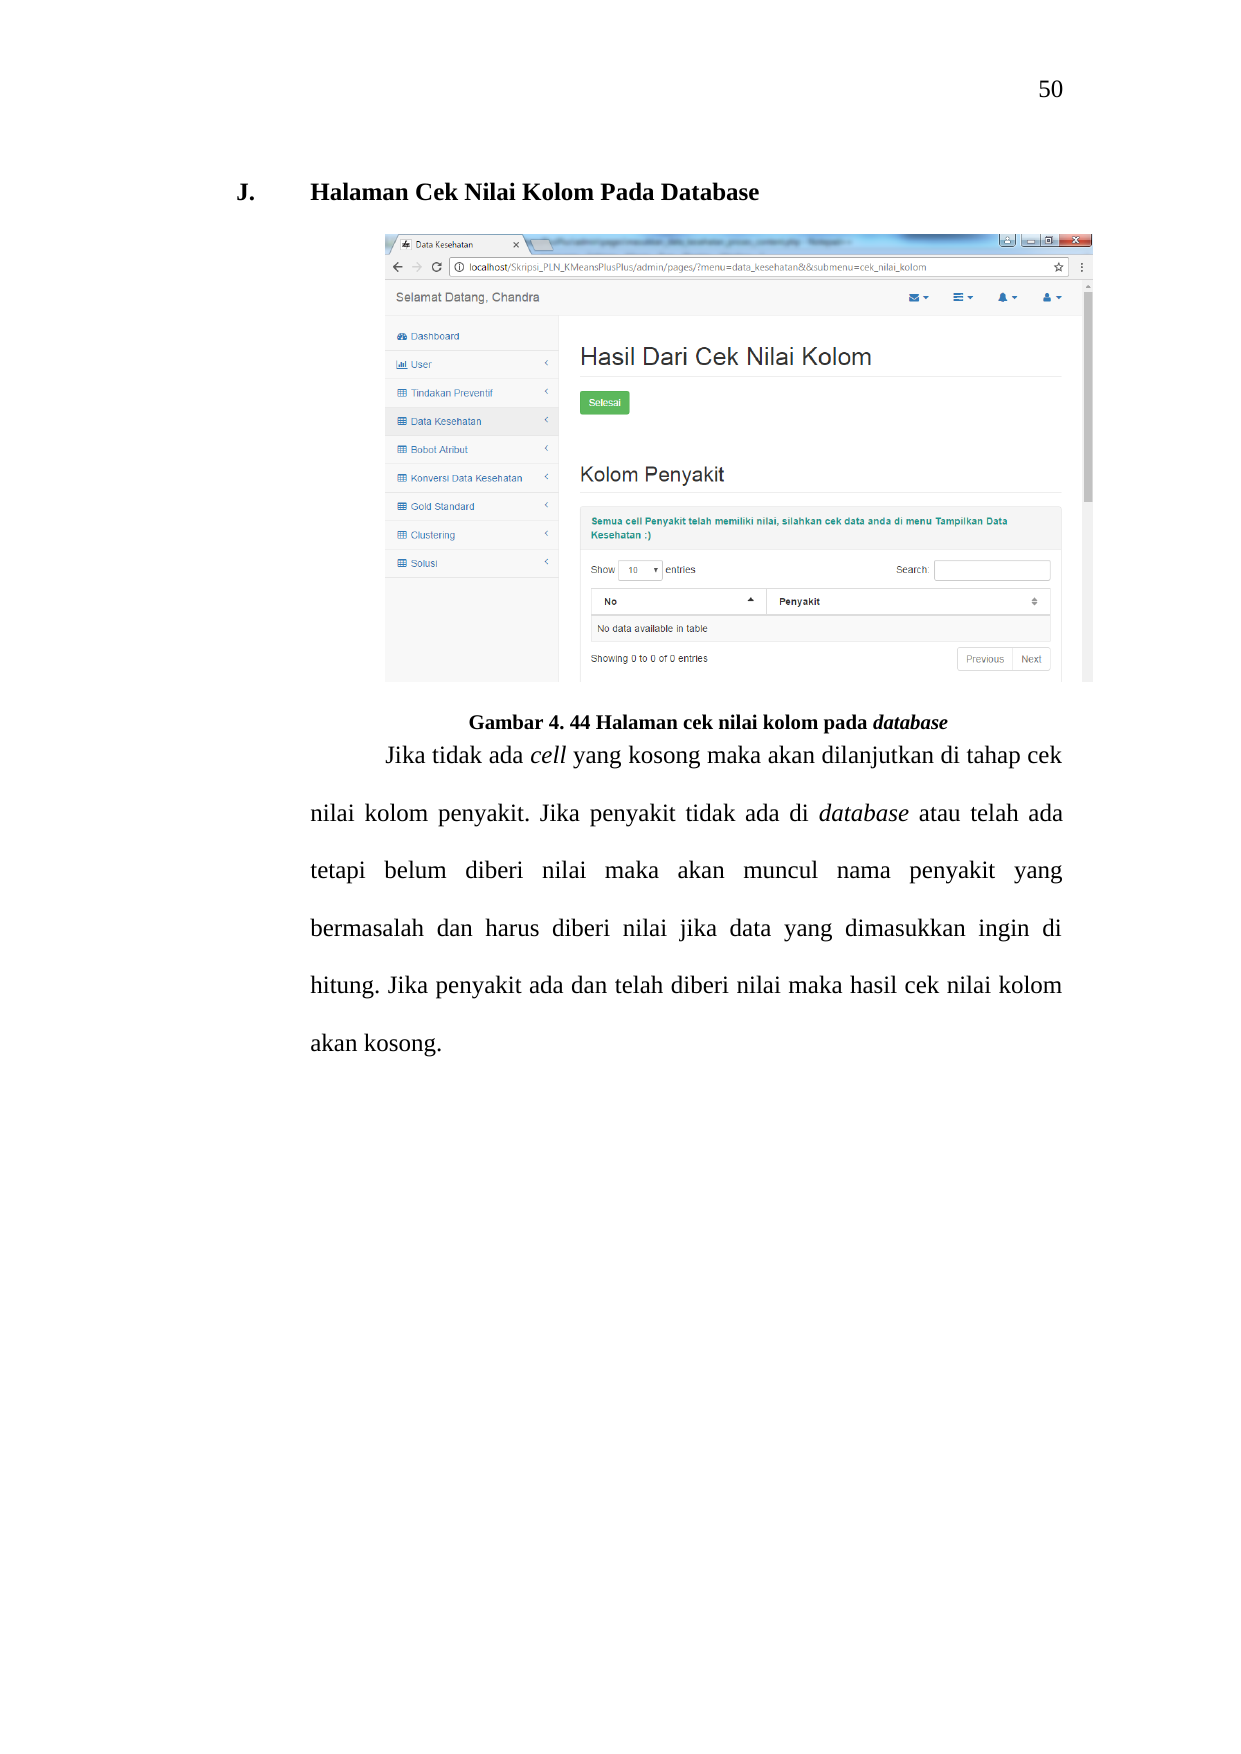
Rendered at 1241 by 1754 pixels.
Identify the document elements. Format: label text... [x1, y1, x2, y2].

text Gambar 4. 44 Halaman cek nilai kolom pada database [353, 710, 1063, 734]
picture [385, 234, 1093, 682]
list Halaman Cek Nilai Kolom Pada Database [236, 177, 1063, 206]
text Jika tidak ada cell yang kosong maka akan dilanjutkan di tahap cek nilai kolom penyakit. Jika penyakit tidak ada di database atau telah ada tetapi belum diberi nilai maka akan muncul nama penyakit yang bermasalah dan harus diberi nilai jika data yang dimasukkan ingin di hitung. Jika penyakit ada dan telah diberi nilai maka hasil cek nilai kolom akan kosong. [310, 740, 1063, 1057]
